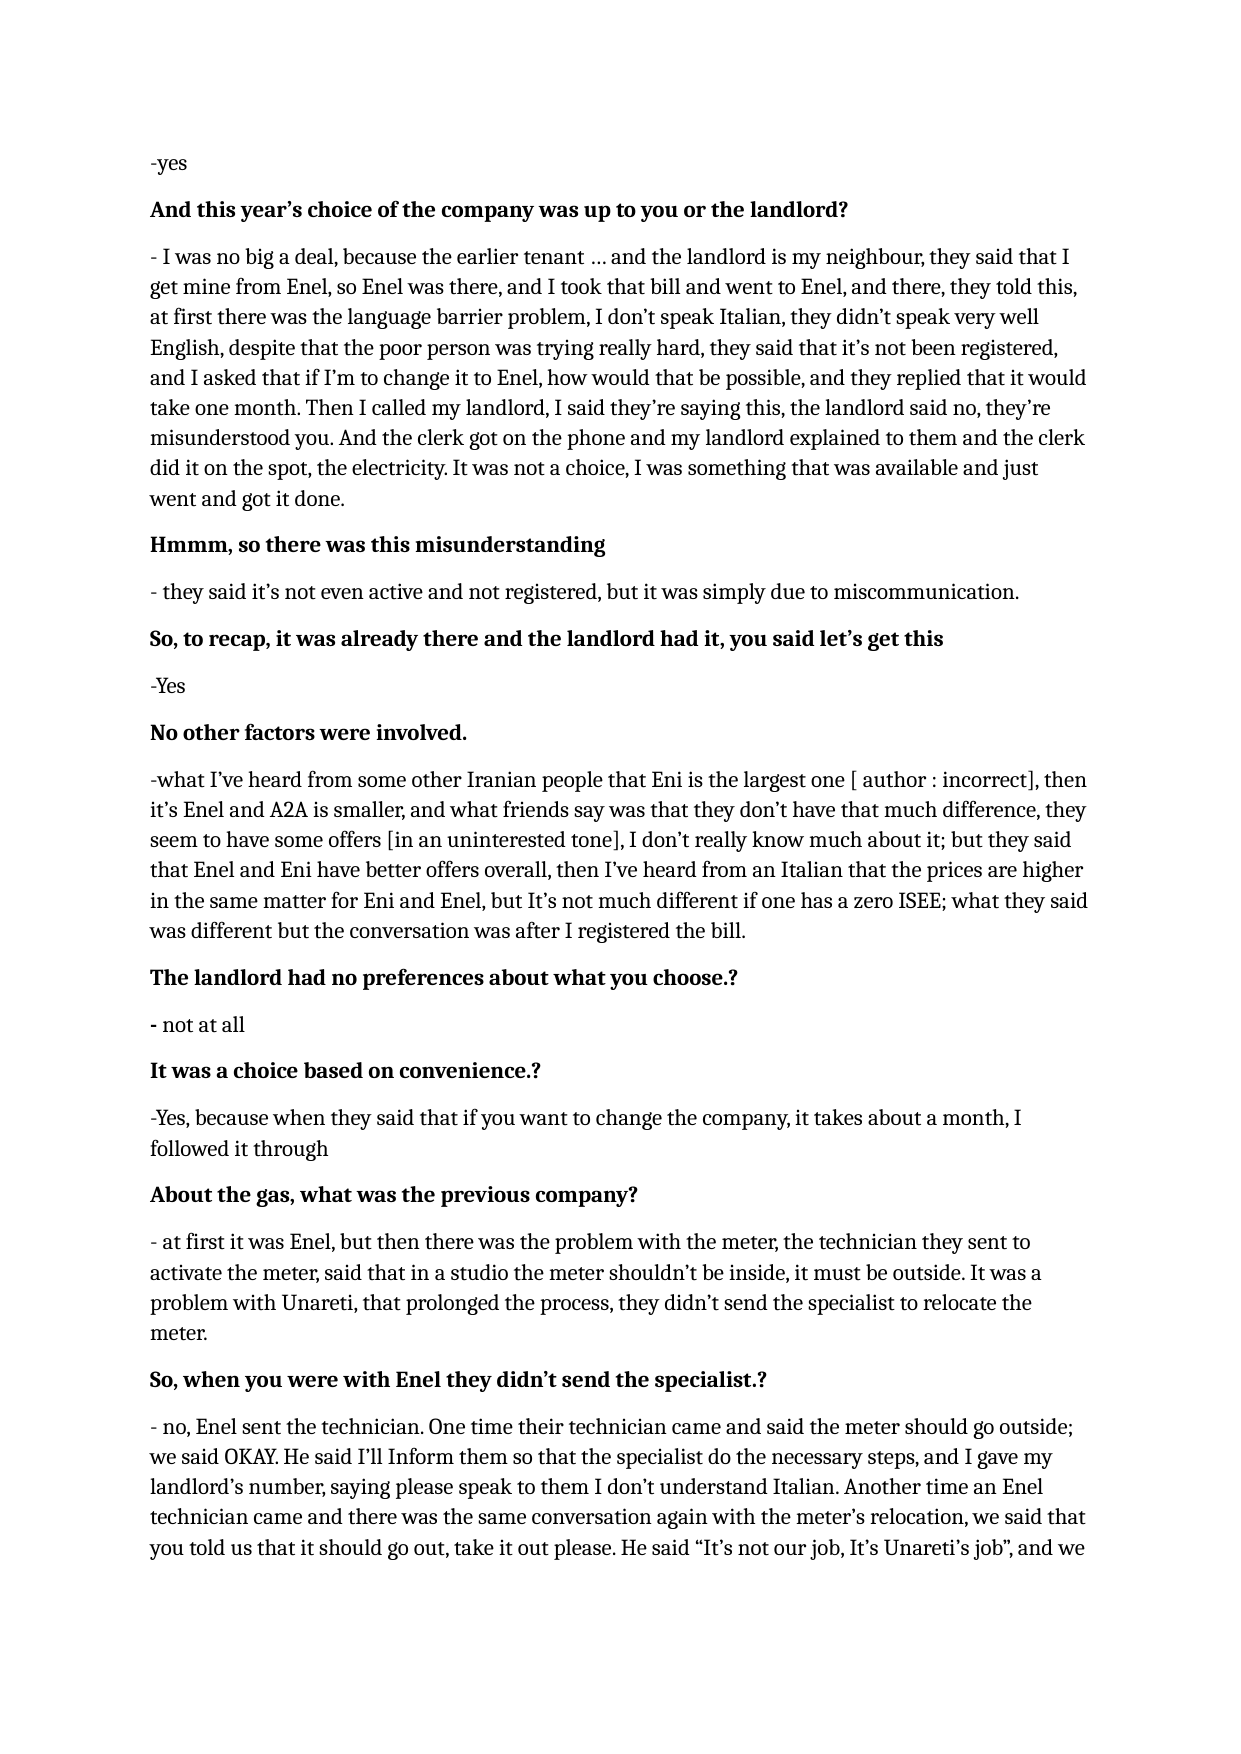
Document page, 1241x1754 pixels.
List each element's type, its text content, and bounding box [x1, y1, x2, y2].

text -Yes, because when they said that if you want to change the company, it takes about a month, I followed it through [150, 1105, 1090, 1162]
text -Yes [150, 673, 1090, 699]
text -yes [150, 150, 1090, 176]
text So, to recap, it was already there and the landlord had it, you said let’s get this [150, 626, 1090, 652]
text No other factors were involved. [150, 720, 1090, 746]
text - I was no big a deal, because the earlier tenant … and the landlord is my neighbour, they said that I get mine from Enel, so Enel was there, and I took that bill and went to Enel, and there, they told this, at first there was the language barrier problem, I don’t speak Italian, they didn’t speak very well English, despite that the poor person was trying really hard, they said that it’s not been registered, and I asked that if I’m to change it to Enel, how would that be possible, and they replied that it would take one month. Then I called my landlord, I said they’re saying this, the landlord said no, they’re misunderstood you. And the clerk got on the phone and my landlord explained to them and the clerk did it on the spot, the electricity. It was not a choice, I was something that was available and just went and got it done. [150, 244, 1090, 512]
text It was a choice based on convenience.? [150, 1058, 1090, 1085]
text So, when you were with Enel they didn’t send the specialist.? [150, 1367, 1090, 1393]
text Hmmm, so there was this misunderstanding [150, 532, 1090, 559]
text - not at all [150, 1011, 1090, 1038]
text - at first it was Enel, but then there was the problem with the meter, the technician they sent to activate the meter, said that in a studio the meter shouldn’t be inside, it must be outside. It was a problem with Unareti, that prolonged the process, they didn’t send the specialist to relocate the meter. [150, 1229, 1090, 1346]
text The landlord had no preferences about what you choose.? [150, 964, 1090, 991]
text About the gas, what was the previous company? [150, 1182, 1090, 1209]
text - they said it’s not even active and not registered, but it was simply due to miscommunication. [150, 579, 1090, 606]
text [150, 1413, 1090, 1561]
text And this year’s choice of the company was up to you or the landlord? [150, 197, 1090, 223]
text -what I’ve heard from some other Iranian people that Eni is the largest one [ author : incorrect], then it’s Enel and A2A is smaller, and what friends say was that they don’t have that much difference, they seem to have some offers [in an uninterested tone], I don’t really know much about it; but they said that Enel and Eni have better offers overall, then I’ve heard from an Italian that the prices are higher in the same matter for Eni and Enel, but It’s not much different if one has a zero ISEE; what they said was different but the conversation was after I registered the bill. [150, 767, 1090, 944]
